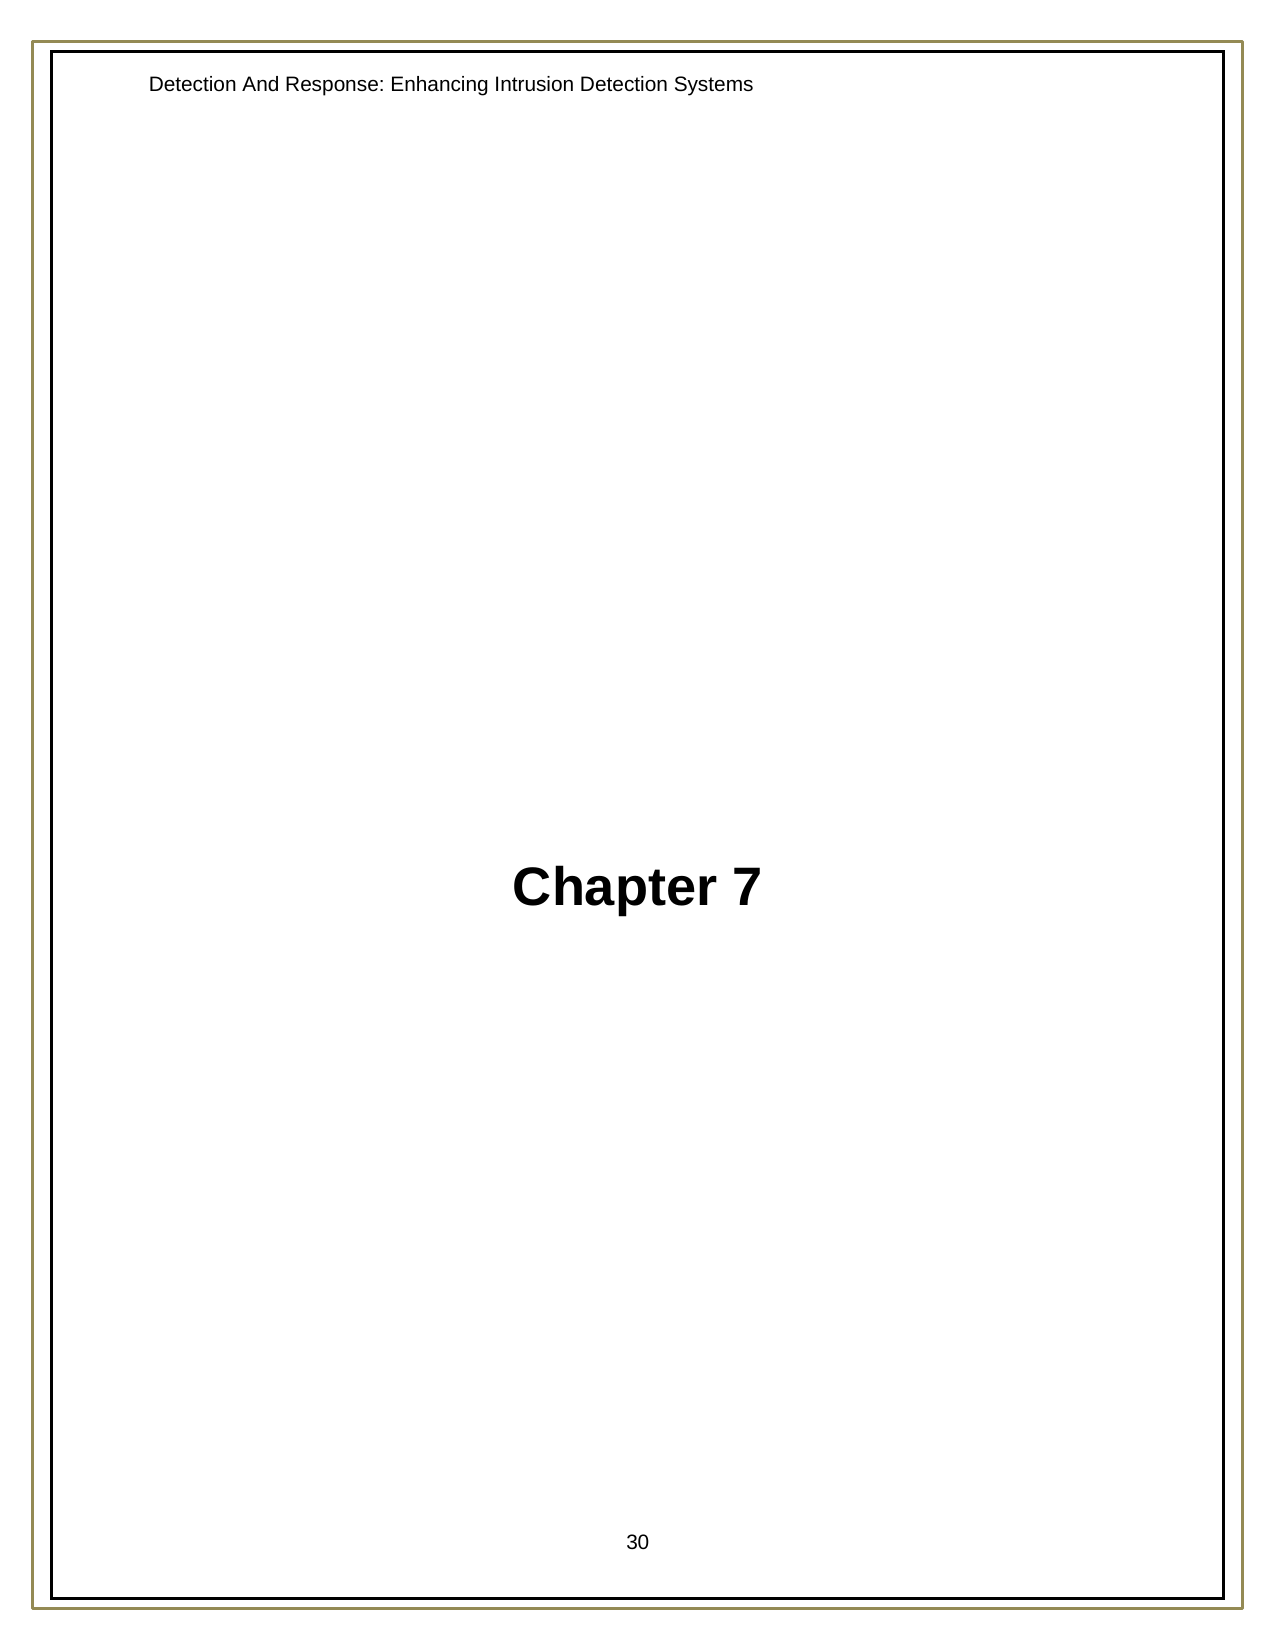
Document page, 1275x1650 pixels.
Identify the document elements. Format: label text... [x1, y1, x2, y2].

text Chapter 7 [148, 854, 1126, 916]
